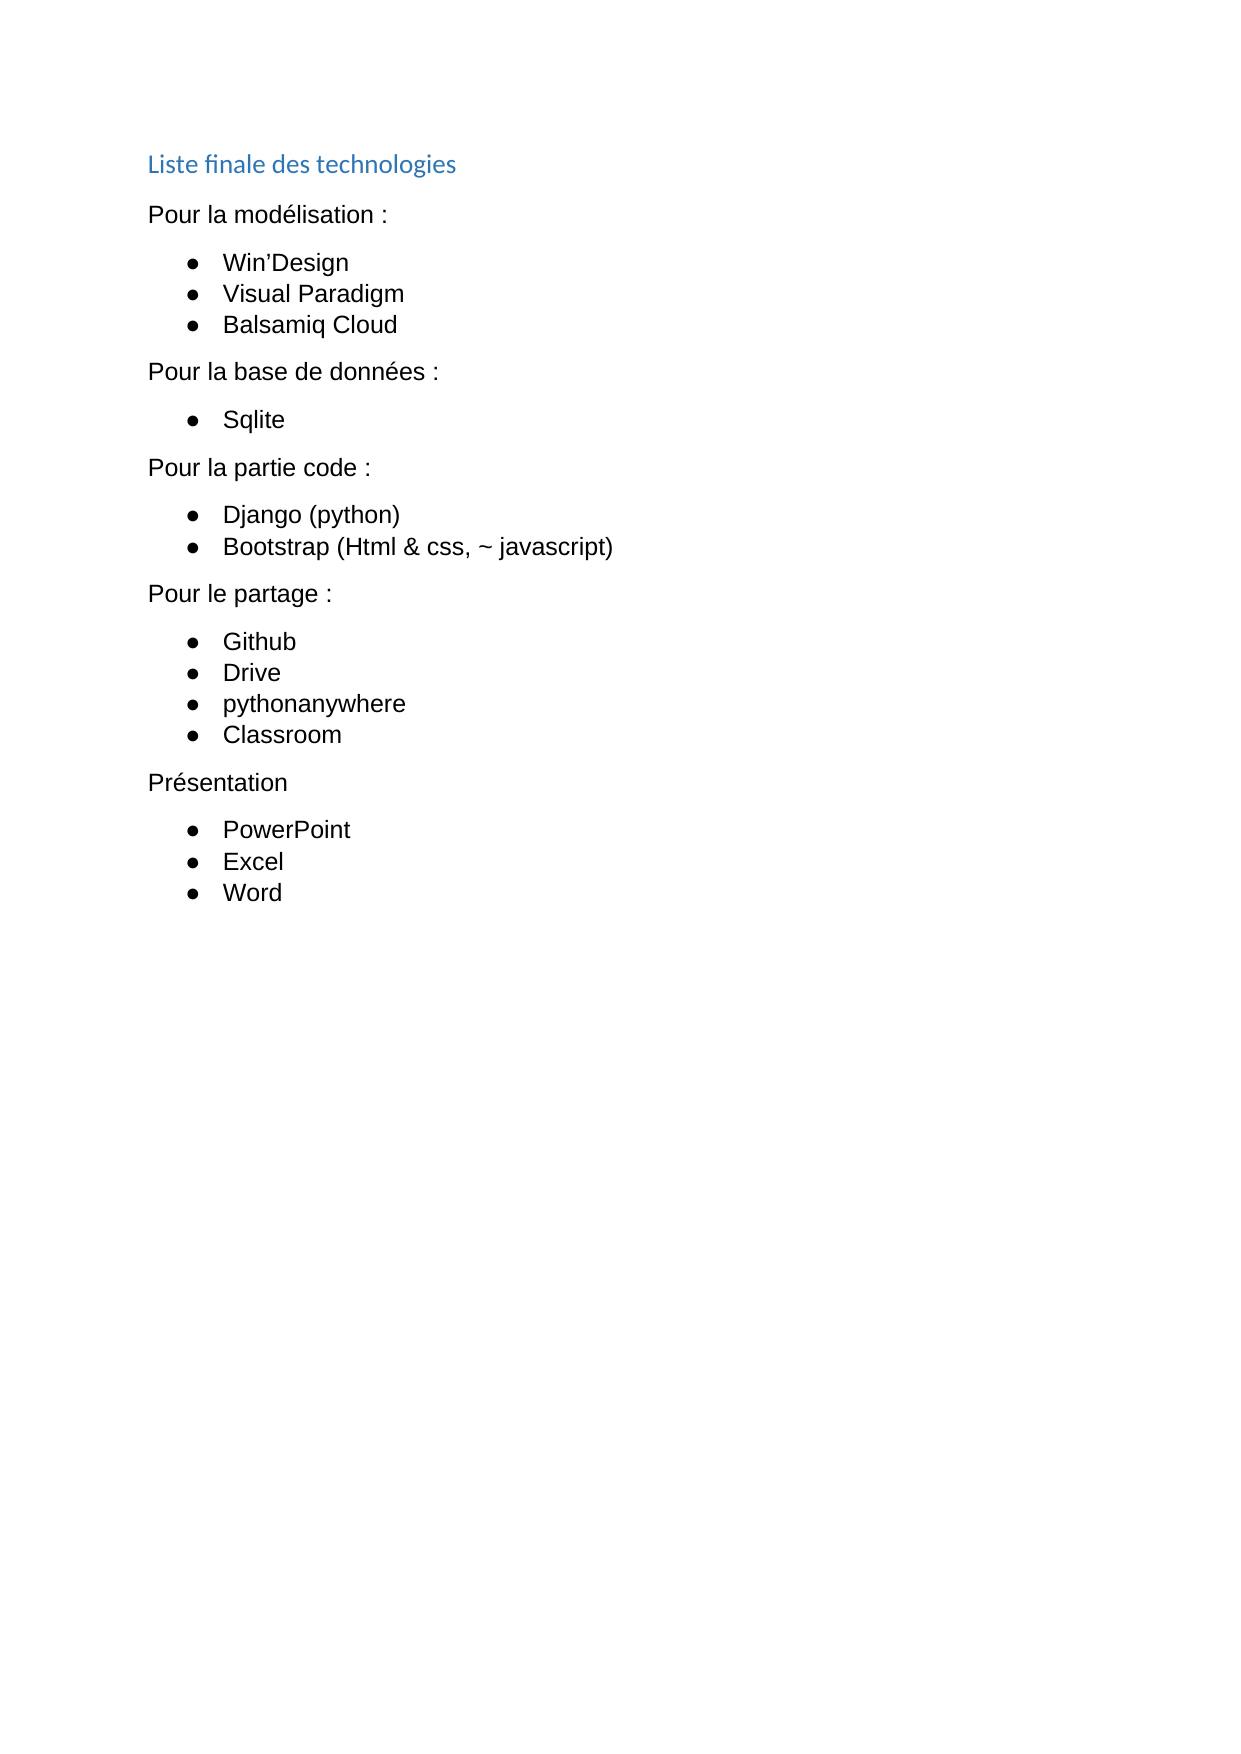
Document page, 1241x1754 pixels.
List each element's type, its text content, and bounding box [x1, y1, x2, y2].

text Pour la modélisation : [148, 200, 1093, 229]
list Win’Design [185, 248, 1093, 276]
list Django (python) [185, 501, 1093, 529]
text Présentation [148, 768, 1093, 797]
list Excel [185, 847, 1093, 875]
list pythonanywhere [185, 689, 1093, 718]
list Visual Paradigm [185, 279, 1093, 307]
list Sqlite [185, 405, 1093, 434]
list Github [185, 627, 1093, 656]
text Pour le partage : [148, 579, 1093, 608]
text Liste finale des technologies [148, 148, 1093, 181]
list Drive [185, 658, 1093, 687]
list Classroom [185, 720, 1093, 749]
list Word [185, 878, 1093, 906]
list Balsamiq Cloud [185, 310, 1093, 338]
list PowerPoint [185, 816, 1093, 844]
text Pour la base de données : [148, 357, 1093, 386]
text Pour la partie code : [148, 453, 1093, 482]
list Bootstrap (Html & css, ~ javascript) [185, 532, 1093, 560]
